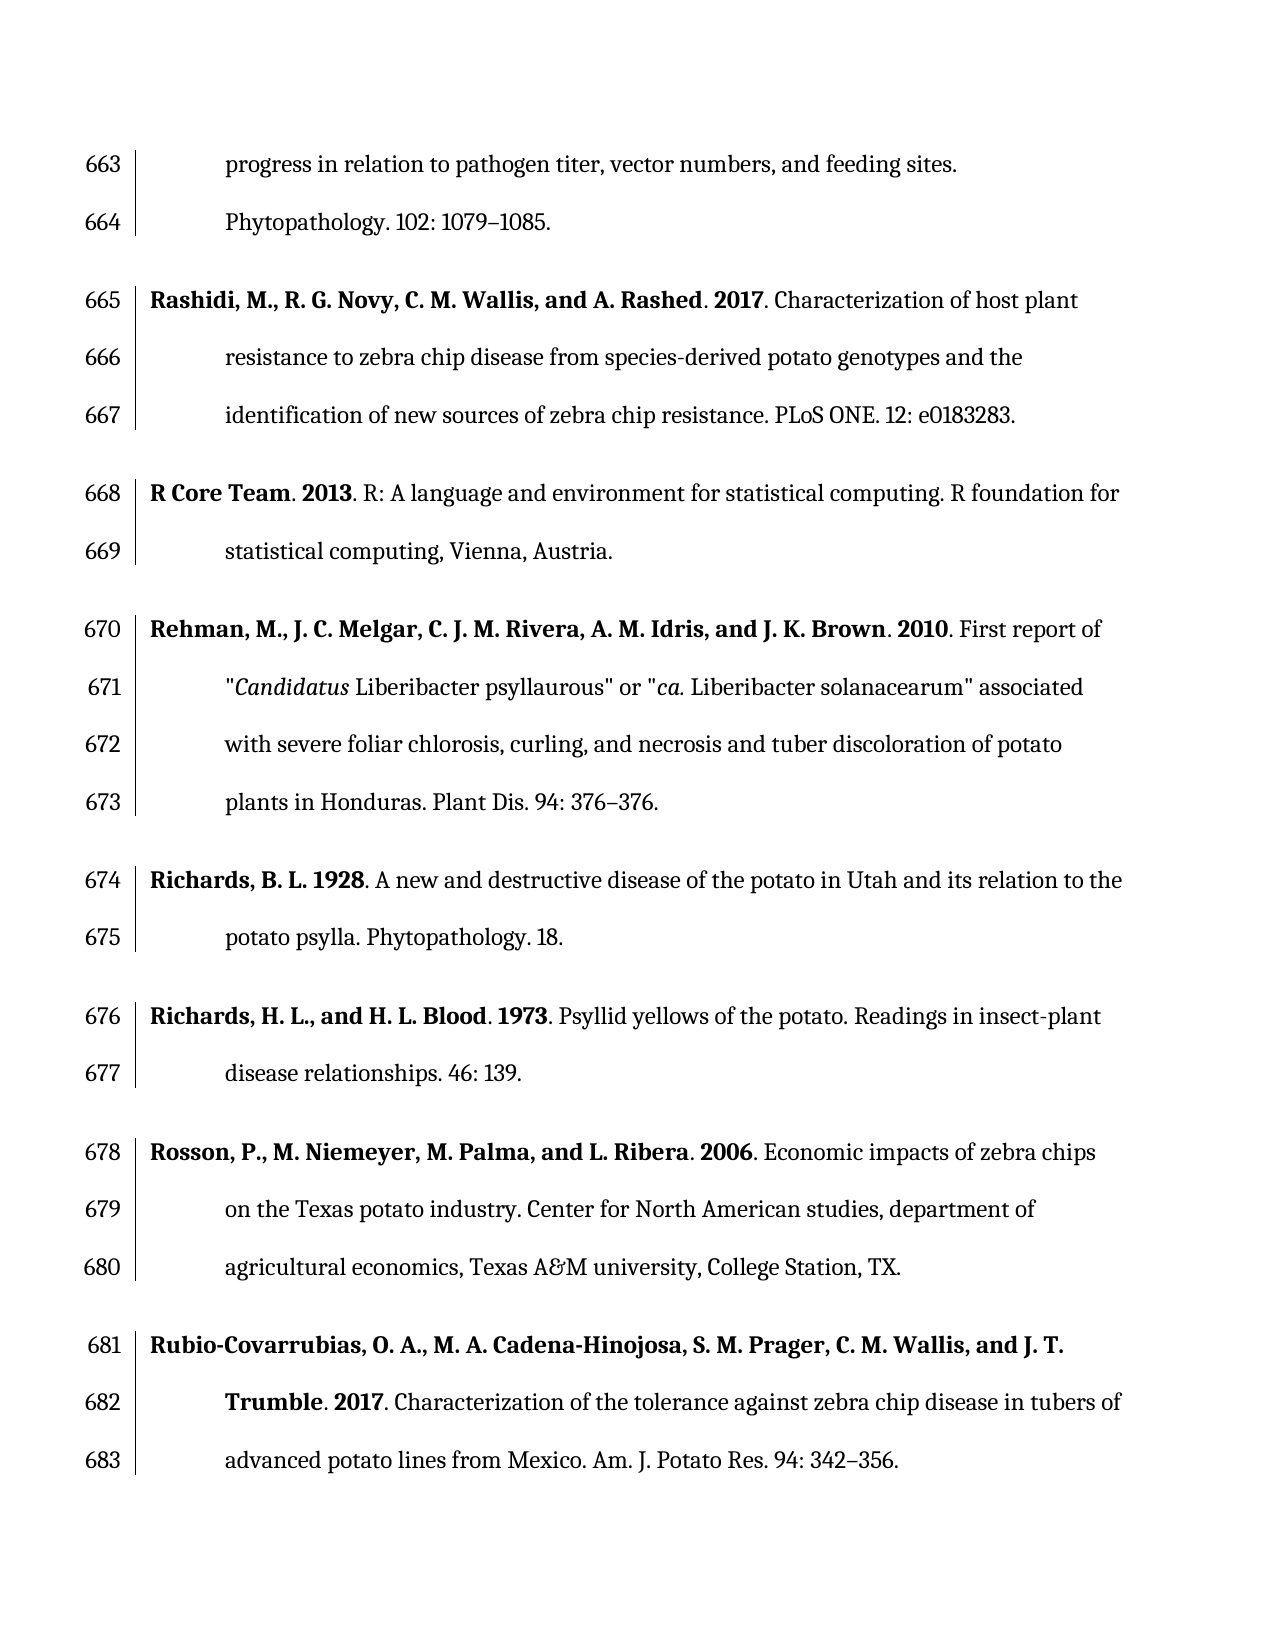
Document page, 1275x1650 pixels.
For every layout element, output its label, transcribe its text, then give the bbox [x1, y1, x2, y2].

text Richards, H. L., and H. L. Blood. 1973. Psyllid yellows of the potato. Readings in insect-plant disease relationships. 46: 139. [150, 1002, 1125, 1088]
text Rashidi, M., R. G. Novy, C. M. Wallis, and A. Rashed. 2017. Characterization of host plant resistance to zebra chip disease from species-derived potato genotypes and the identification of new sources of zebra chip resistance. PLoS ONE. 12: e0183283. [150, 286, 1125, 429]
text R Core Team. 2013. R: A language and environment for statistical computing. R foundation for statistical computing, Vienna, Austria. [150, 479, 1125, 565]
text Rubio-Covarrubias, O. A., M. A. Cadena-Hinojosa, S. M. Prager, C. M. Wallis, and J. T. Trumble. 2017. Characterization of the tolerance against zebra chip disease in tubers of advanced potato lines from Mexico. Am. J. Potato Res. 94: 342–356. [150, 1331, 1125, 1474]
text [150, 150, 1125, 236]
text Rehman, M., J. C. Melgar, C. J. M. Rivera, A. M. Idris, and J. K. Brown. 2010. First report of "Candidatus Liberibacter psyllaurous" or "ca. Liberibacter solanacearum" associated with severe foliar chlorosis, curling, and necrosis and tuber discoloration of potato plants in Honduras. Plant Dis. 94: 376–376. [150, 615, 1125, 816]
text Richards, B. L. 1928. A new and destructive disease of the potato in Utah and its relation to the potato psylla. Phytopathology. 18. [150, 866, 1125, 952]
text Rosson, P., M. Niemeyer, M. Palma, and L. Ribera. 2006. Economic impacts of zebra chips on the Texas potato industry. Center for North American studies, department of agricultural economics, Texas A&M university, College Station, TX. [150, 1137, 1125, 1281]
